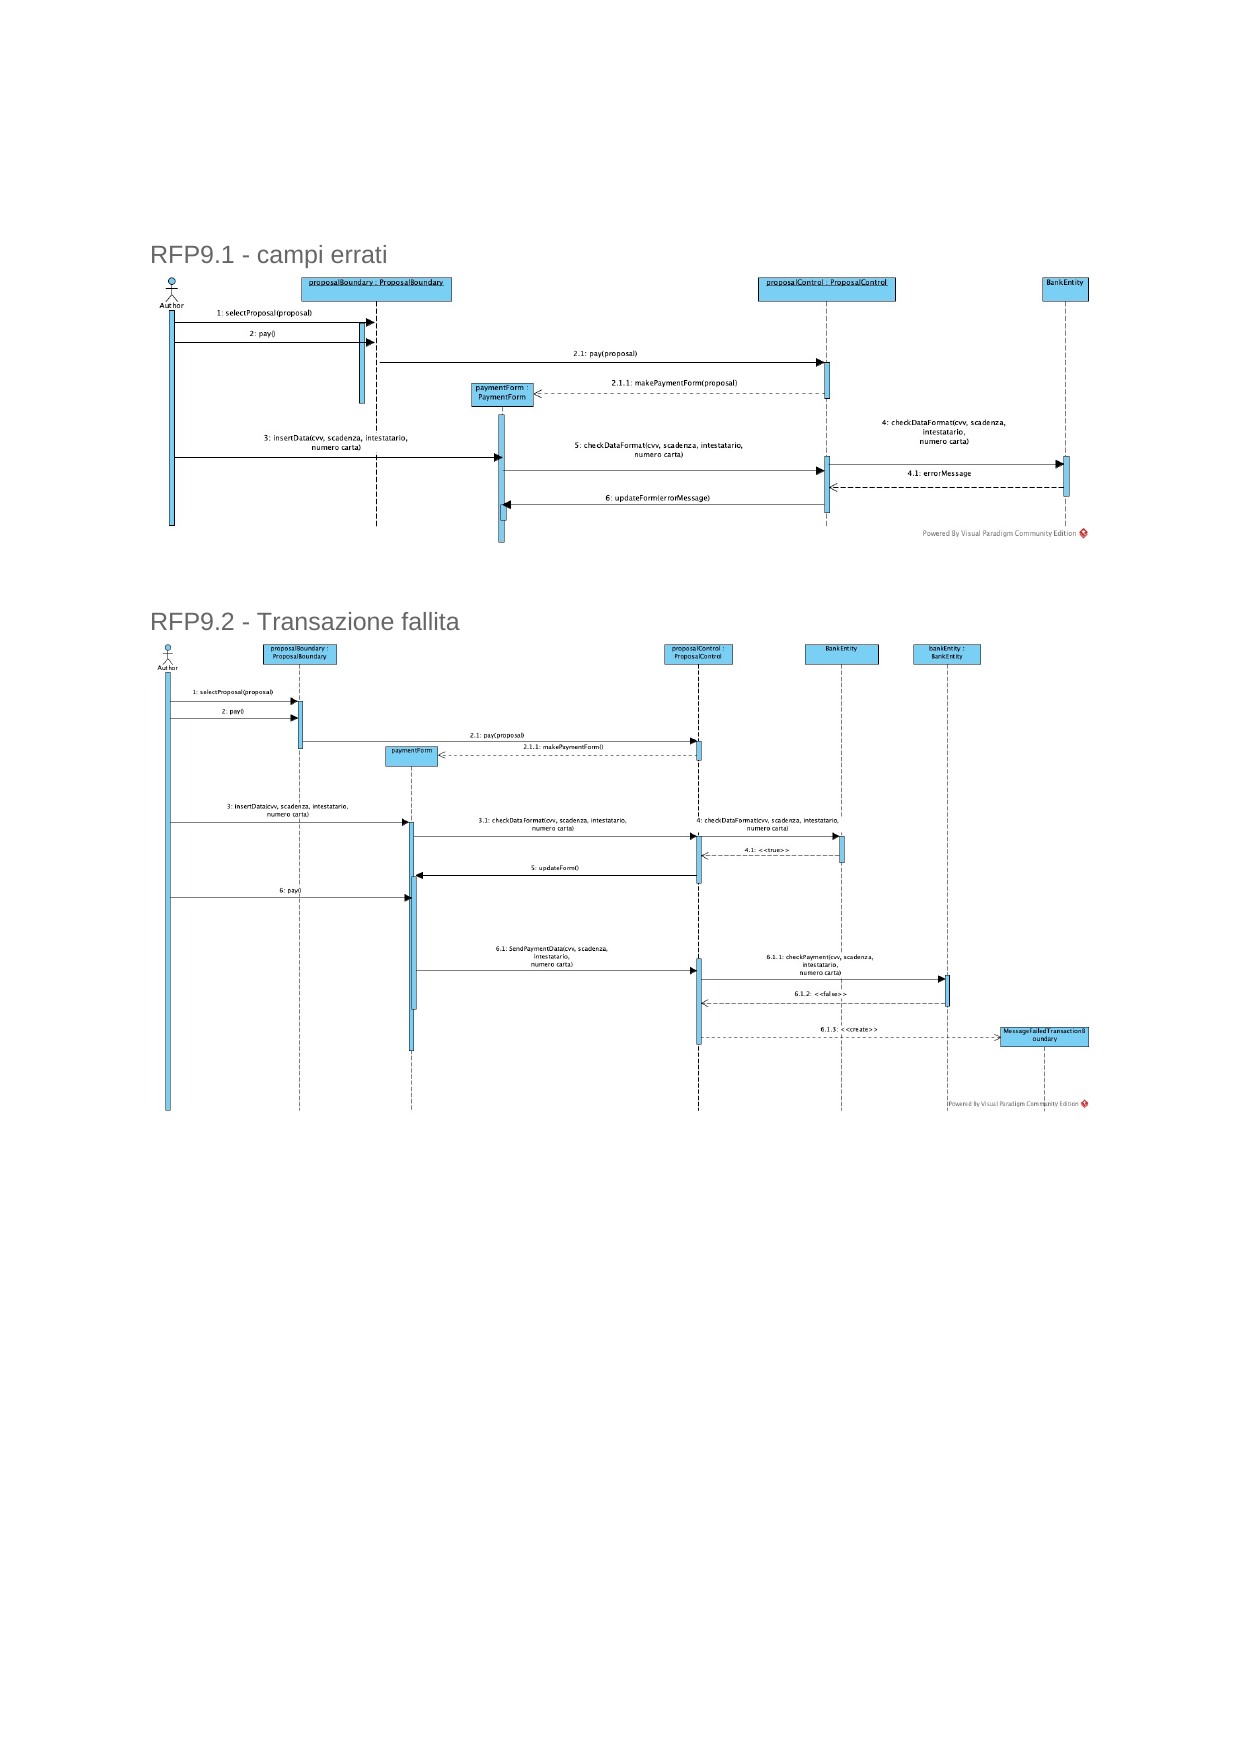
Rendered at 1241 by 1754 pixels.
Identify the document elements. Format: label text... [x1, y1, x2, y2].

subtitle RFP9.2 - Transazione fallita [150, 607, 1090, 635]
picture [150, 643, 1091, 1113]
subtitle RFP9.1 - campi errati [150, 239, 1090, 268]
picture [150, 276, 1091, 544]
